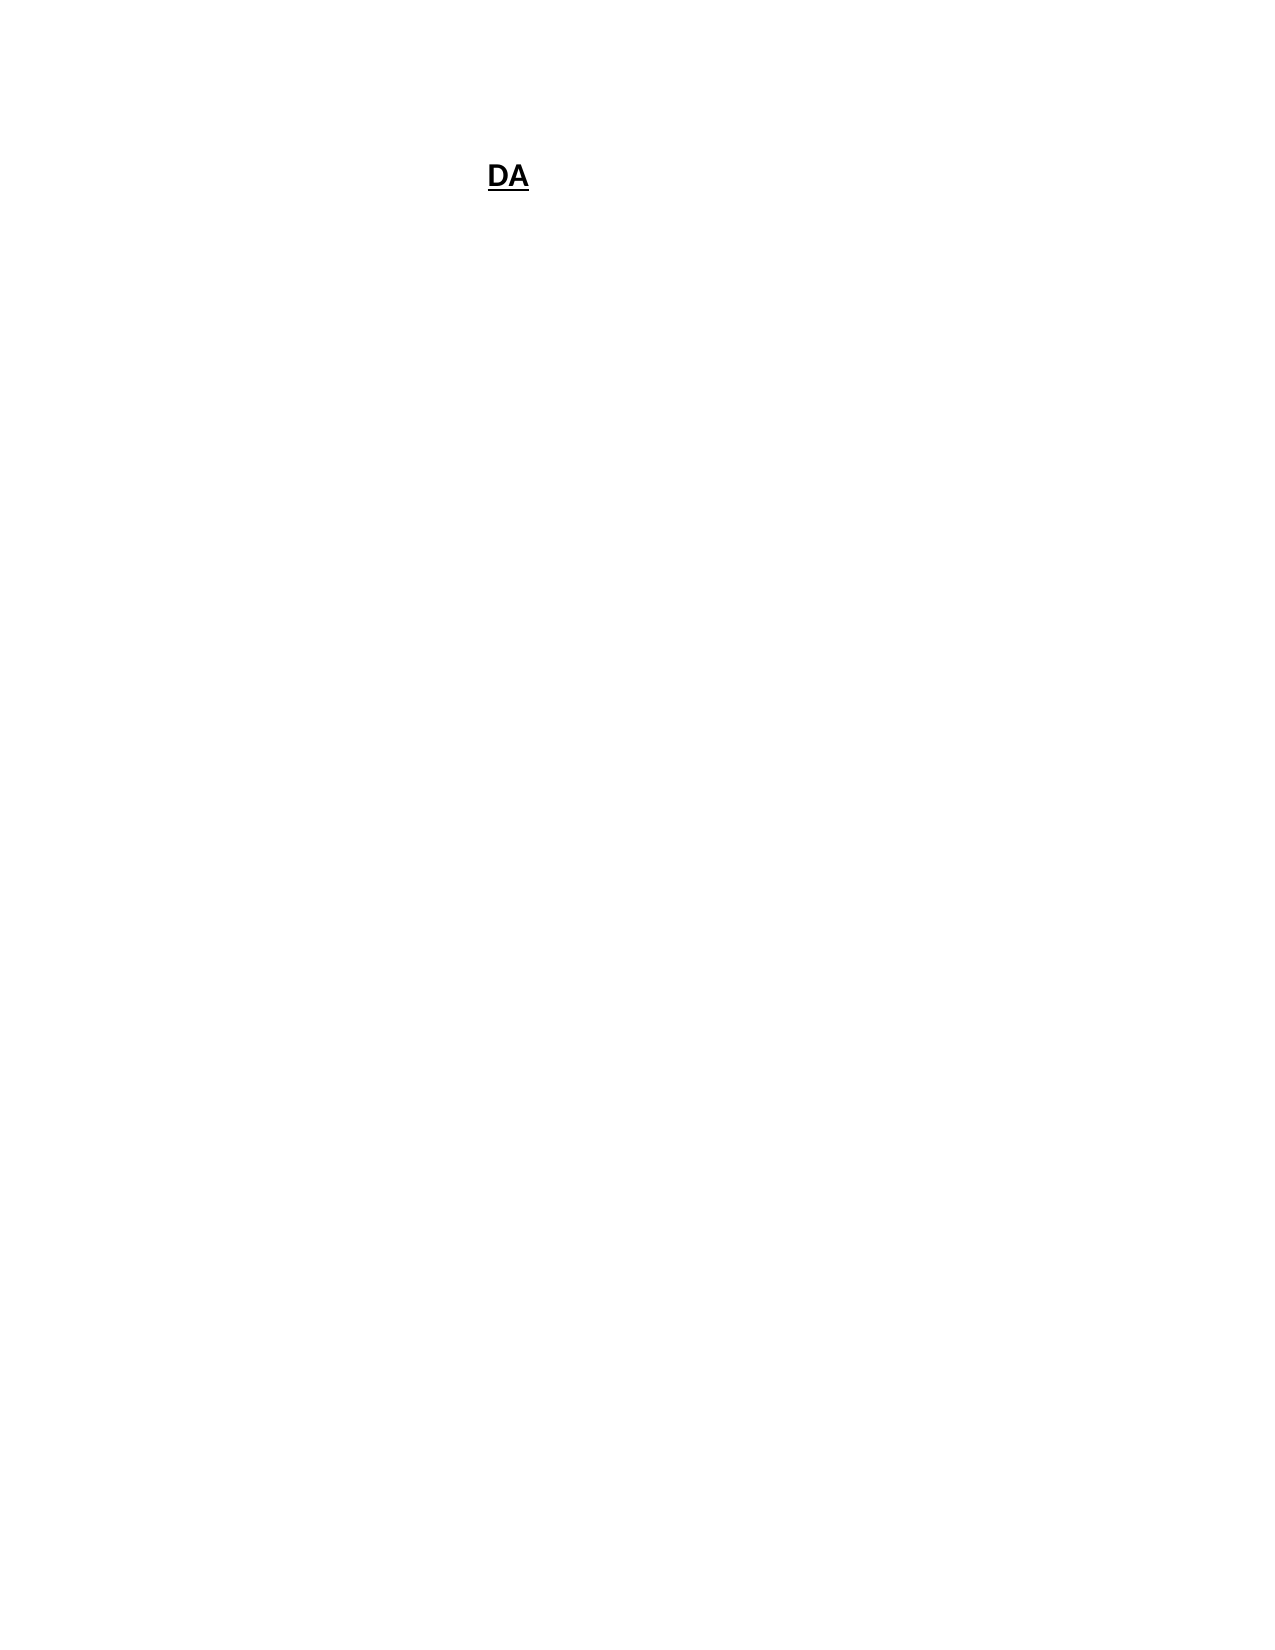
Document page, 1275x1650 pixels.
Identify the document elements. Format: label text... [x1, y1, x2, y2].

subtitle DA [412, 154, 1087, 195]
